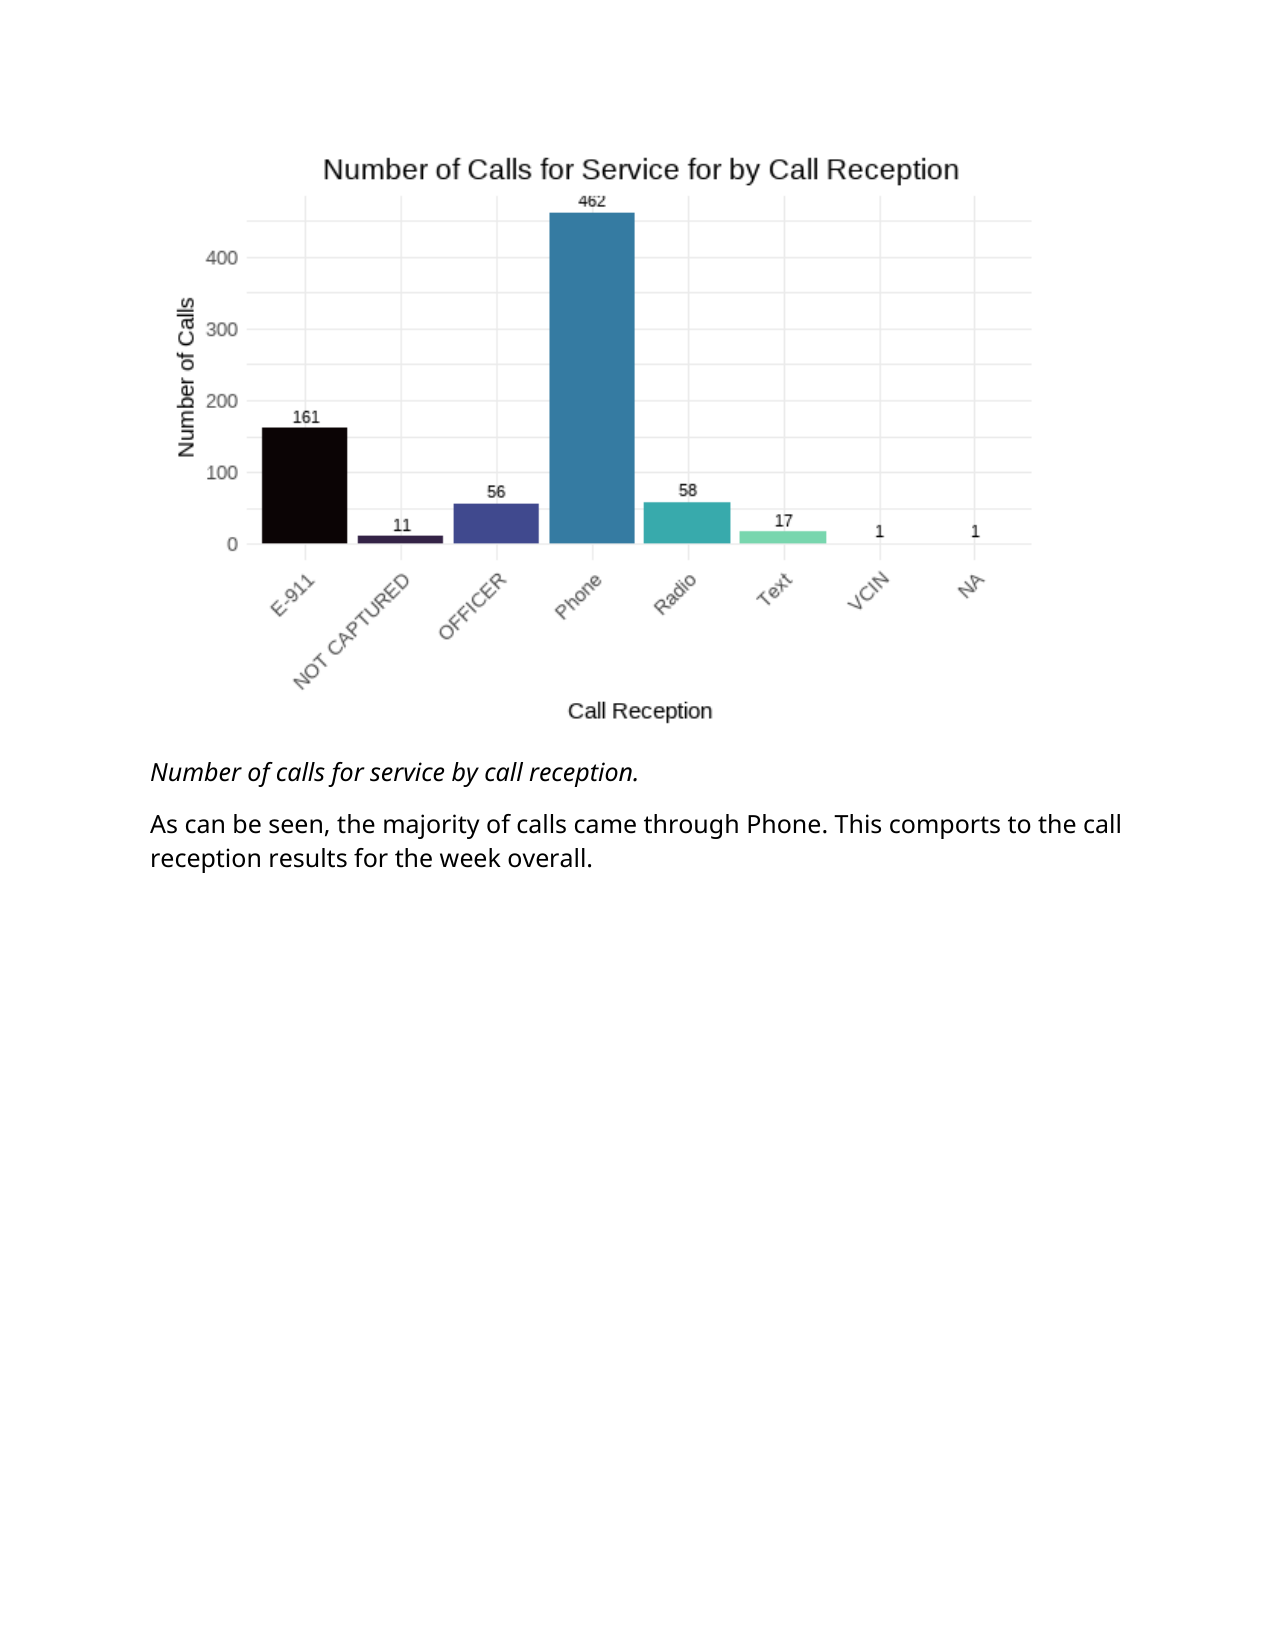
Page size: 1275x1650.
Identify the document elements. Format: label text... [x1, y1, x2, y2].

text As can be seen, the majority of calls came through Phone. This comports to the call reception results for the week overall. [150, 807, 1125, 875]
picture [168, 150, 1044, 734]
text Number of calls for service by call reception. [150, 754, 1125, 788]
